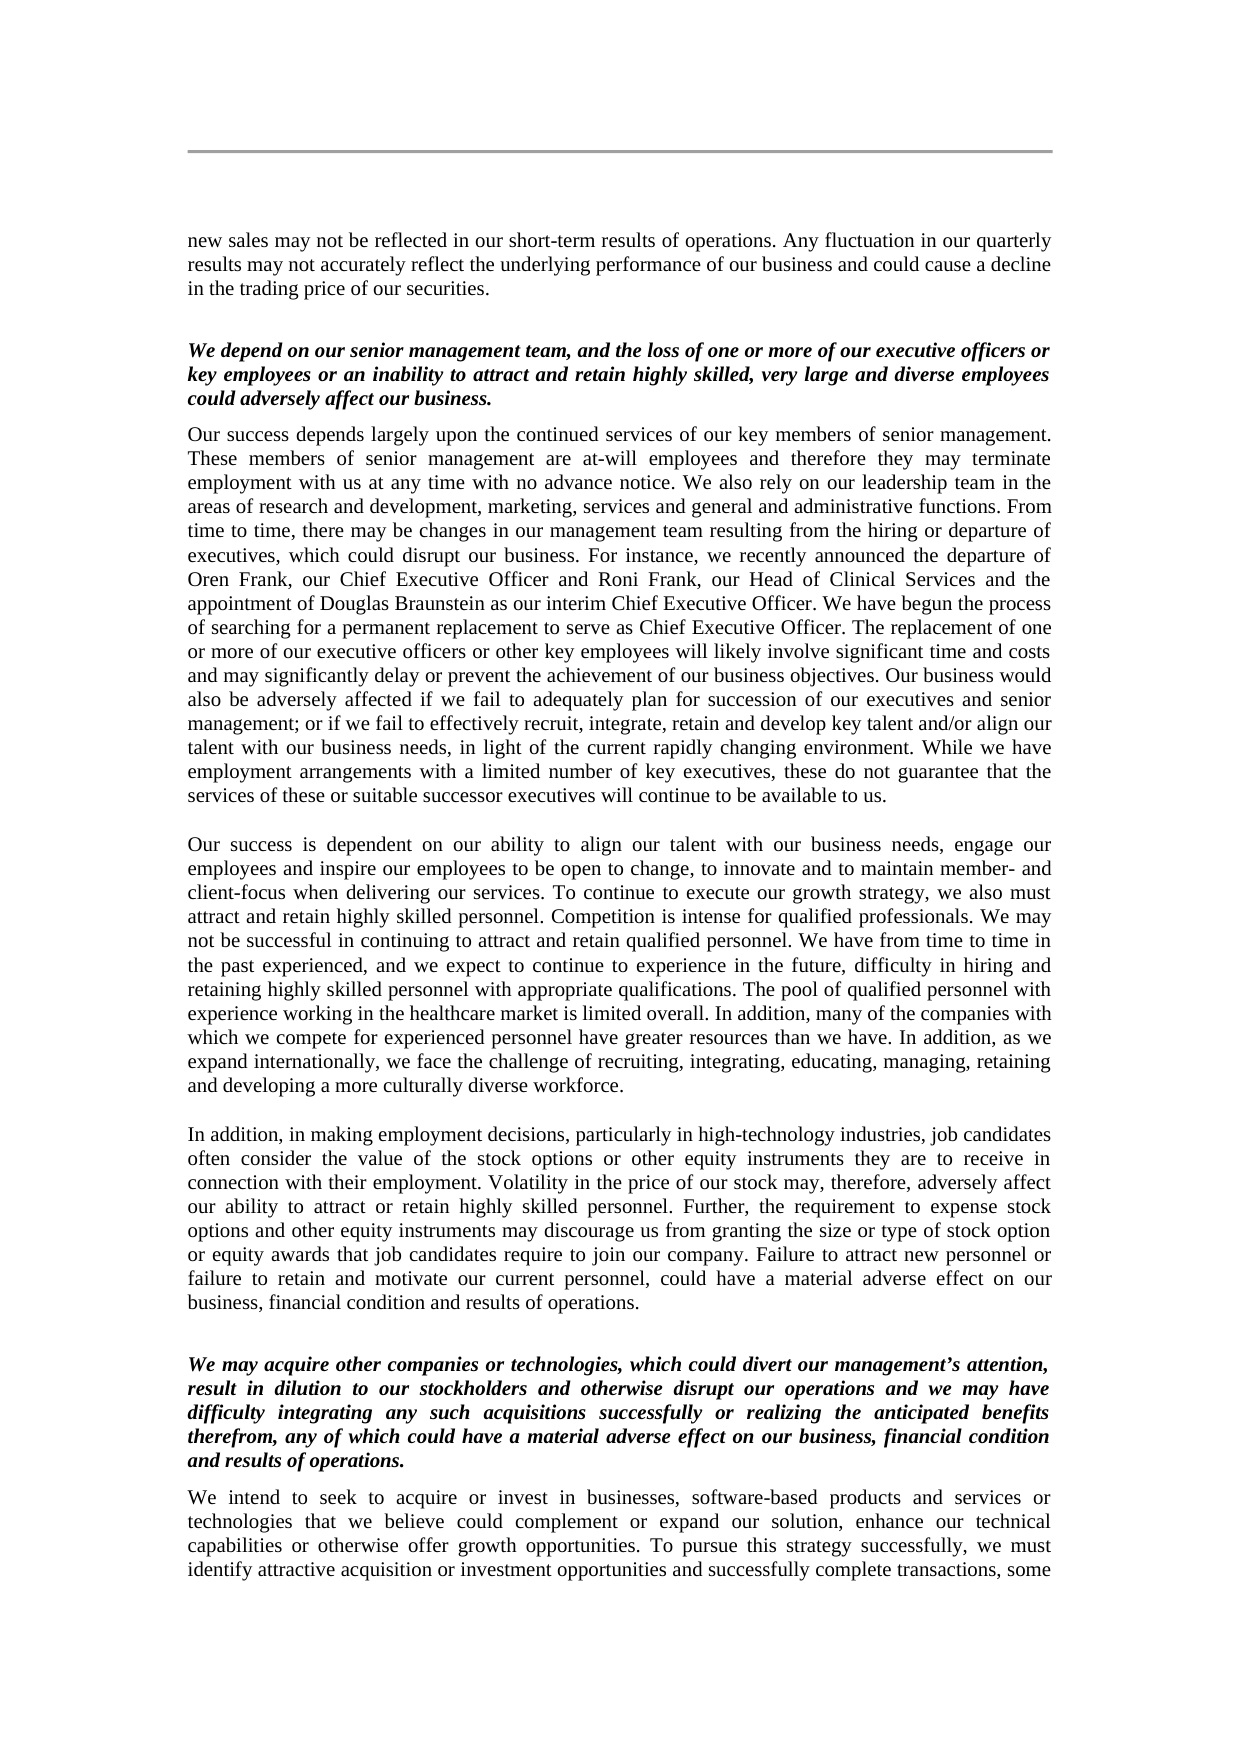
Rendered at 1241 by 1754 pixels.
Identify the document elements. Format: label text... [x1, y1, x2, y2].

text Our success is dependent on our ability to align our talent with our business needs, engage our employees and inspire our employees to be open to change, to innovate and to maintain member- and client-focus when delivering our services. To continue to execute our growth strategy, we also must attract and retain highly skilled personnel. Competition is intense for qualified professionals. We may not be successful in continuing to attract and retain qualified personnel. We have from time to time in the past experienced, and we expect to continue to experience in the future, difficulty in hiring and retaining highly skilled personnel with appropriate qualifications. The pool of qualified personnel with experience working in the healthcare market is limited overall. In addition, many of the companies with which we compete for experienced personnel have greater resources than we have. In addition, as we expand internationally, we face the challenge of recruiting, integrating, educating, managing, retaining and developing a more culturally diverse workforce. [187, 832, 1053, 1097]
text new sales may not be reflected in our short-term results of operations. Any fluctuation in our quarterly results may not accurately reflect the underlying performance of our business and could cause a decline in the trading price of our securities. [187, 228, 1053, 300]
text Our success depends largely upon the continued services of our key members of senior management. These members of senior management are at-will employees and therefore they may terminate employment with us at any time with no advance notice. We also rely on our leadership team in the areas of research and development, marketing, services and general and administrative functions. From time to time, there may be changes in our management team resulting from the hiring or departure of executives, which could disrupt our business. For instance, we recently announced the departure of Oren Frank, our Chief Executive Officer and Roni Frank, our Head of Clinical Services and the appointment of Douglas Braunstein as our interim Chief Executive Officer. We have begun the process of searching for a permanent replacement to serve as Chief Executive Officer. The replacement of one or more of our executive officers or other key employees will likely involve significant time and costs and may significantly delay or prevent the achievement of our business objectives. Our business would also be adversely affected if we fail to adequately plan for succession of our executives and senior management; or if we fail to effectively recruit, integrate, retain and develop key talent and/or align our talent with our business needs, in light of the current rapidly changing environment. While we have employment arrangements with a limited number of key executives, these do not guarantee that the services of these or suitable successor executives will continue to be available to us. [187, 422, 1053, 807]
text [187, 1485, 1053, 1581]
text We may acquire other companies or technologies, which could divert our management’s attention, result in dilution to our stockholders and otherwise disrupt our operations and we may have difficulty integrating any such acquisitions successfully or realizing the anticipated benefits therefrom, any of which could have a material adverse effect on our business, financial condition and results of operations. [187, 1352, 1053, 1472]
text In addition, in making employment decisions, particularly in high-technology industries, job candidates often consider the value of the stock options or other equity instruments they are to receive in connection with their employment. Volatility in the price of our stock may, therefore, adversely affect our ability to attract or retain highly skilled personnel. Further, the requirement to expense stock options and other equity instruments may discourage us from granting the size or type of stock option or equity awards that job candidates require to join our company. Failure to attract new personnel or failure to retain and motivate our current personnel, could have a material adverse effect on our business, financial condition and results of operations. [187, 1122, 1053, 1314]
text We depend on our senior management team, and the loss of one or more of our executive officers or key employees or an inability to attract and retain highly skilled, very large and diverse employees could adversely affect our business. [187, 337, 1053, 410]
